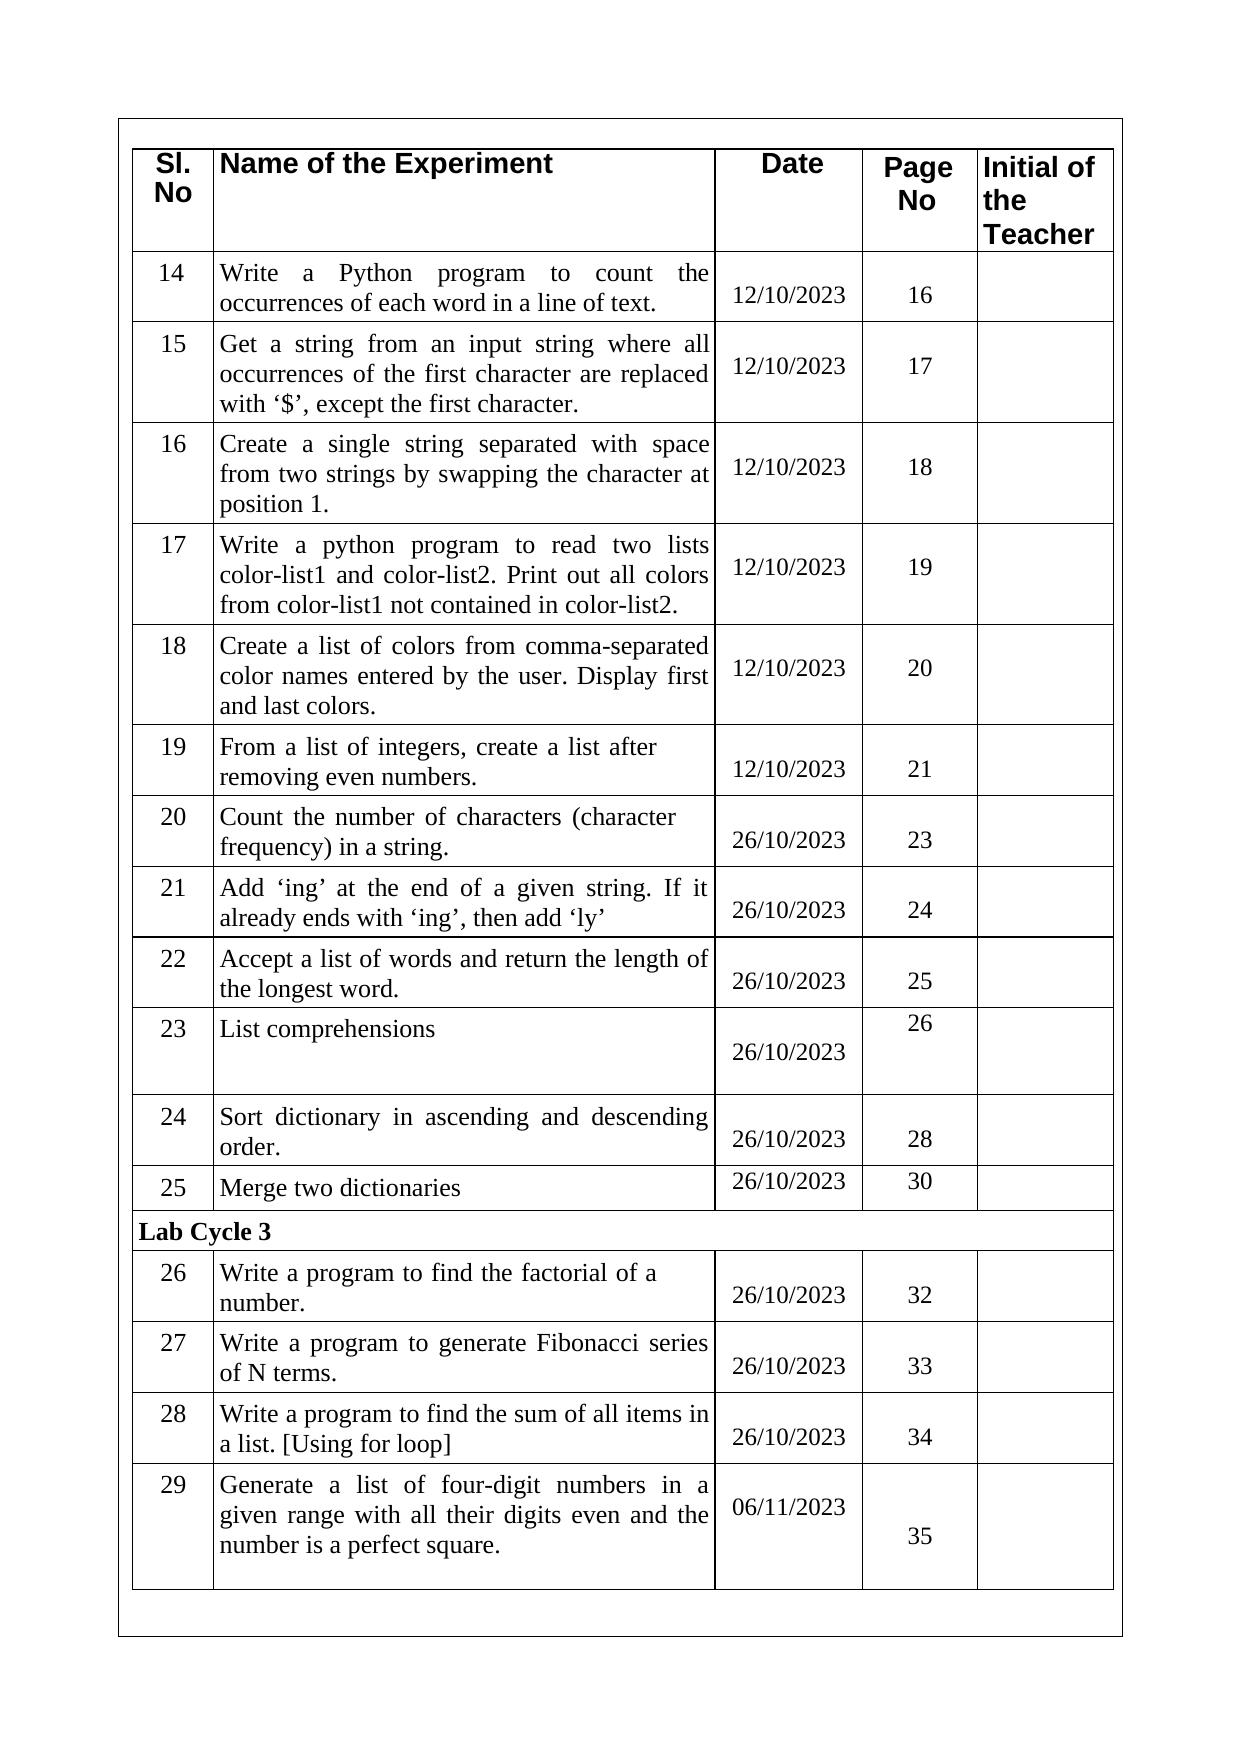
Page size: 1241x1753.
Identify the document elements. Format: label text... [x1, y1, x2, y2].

table_cell 12/10/2023 [716, 524, 862, 623]
table_cell Write a program to generate Fibonacci series of N terms. [214, 1322, 714, 1392]
table_cell 17 [133, 524, 213, 623]
table_cell 18 [863, 423, 977, 523]
table_cell 26/10/2023 [716, 1251, 862, 1321]
table_cell 22 [133, 938, 213, 1007]
table_cell Lab Cycle 3 [133, 1211, 1113, 1250]
table_cell 23 [863, 796, 977, 866]
table_header Page No [863, 150, 977, 251]
table_cell 35 [863, 1464, 977, 1589]
table_cell 26/10/2023 [716, 1008, 862, 1094]
table_cell 17 [863, 322, 977, 422]
table_cell 16 [863, 252, 977, 321]
table_cell 24 [863, 867, 977, 936]
table_cell [978, 322, 1113, 422]
table_cell Create a list of colors from comma-separated color names entered by the user. Display first and last colors. [214, 625, 714, 724]
table_cell 20 [863, 625, 977, 724]
table_cell [978, 423, 1113, 523]
table_cell Generate a list of four-digit numbers in a given range with all their digits even and the number is a perfect square. [214, 1464, 714, 1589]
table_cell 25 [863, 938, 977, 1007]
table_cell [978, 1322, 1113, 1392]
table_header Name of the Experiment [214, 150, 714, 251]
table_cell Create a single string separated with space from two strings by swapping the character at position 1. [214, 423, 714, 523]
table_cell 26/10/2023 [716, 796, 862, 866]
table_cell 24 [133, 1095, 213, 1165]
table_cell [978, 524, 1113, 623]
table_cell [978, 725, 1113, 795]
table_cell 26/10/2023 [716, 1095, 862, 1165]
table_cell 26/10/2023 [716, 1393, 862, 1462]
table_cell 18 [133, 625, 213, 724]
table_cell [978, 796, 1113, 866]
table_cell 12/10/2023 [716, 423, 862, 523]
table_cell [978, 867, 1113, 936]
table_cell List comprehensions [214, 1008, 714, 1094]
table_cell 33 [863, 1322, 977, 1392]
table_cell [978, 938, 1113, 1007]
table_cell 14 [133, 252, 213, 321]
table_cell 29 [133, 1464, 213, 1589]
table_cell 20 [133, 796, 213, 866]
table_header Initial of the Teacher [978, 150, 1113, 251]
table_cell 23 [133, 1008, 213, 1094]
table_cell [978, 1008, 1113, 1094]
table_cell [978, 625, 1113, 724]
table_cell Sort dictionary in ascending and descending order. [214, 1095, 714, 1165]
table_cell 19 [863, 524, 977, 623]
table_cell 15 [133, 322, 213, 422]
table_header Sl. No [133, 150, 213, 251]
table_cell 34 [863, 1393, 977, 1462]
table_cell 26/10/2023 [716, 1322, 862, 1392]
table_cell 26/10/2023 [716, 938, 862, 1007]
table_cell 12/10/2023 [716, 725, 862, 795]
table_cell 12/10/2023 [716, 625, 862, 724]
table_cell 19 [133, 725, 213, 795]
table_cell Accept a list of words and return the length of the longest word. [214, 938, 714, 1007]
table_cell [978, 1464, 1113, 1589]
table_cell Write a python program to read two lists color-list1 and color-list2. Print out all colors from color-list1 not contained in color-list2. [214, 524, 714, 623]
table_cell 32 [863, 1251, 977, 1321]
table_cell 12/10/2023 [716, 252, 862, 321]
table_cell From a list of integers, create a list after removing even numbers. [214, 725, 714, 795]
table_cell 25 [133, 1166, 213, 1209]
table_cell Get a string from an input string where all occurrences of the first character are replaced with ‘$’, except the first character. [214, 322, 714, 422]
table_cell 06/11/2023 [716, 1464, 862, 1589]
table_cell Merge two dictionaries [214, 1166, 714, 1209]
table_cell 26 [863, 1008, 977, 1094]
table_cell Add ‘ing’ at the end of a given string. If it already ends with ‘ing’, then add ‘ly’ [214, 867, 714, 936]
table_cell 26/10/2023 [716, 867, 862, 936]
table_cell [978, 1393, 1113, 1462]
table_cell 16 [133, 423, 213, 523]
table_cell 27 [133, 1322, 213, 1392]
table_cell Count the number of characters (character frequency) in a string. [214, 796, 714, 866]
table_cell Write a program to find the factorial of a number. [214, 1251, 714, 1321]
table_cell [978, 252, 1113, 321]
table_cell 26/10/2023 [716, 1166, 862, 1209]
table_cell 12/10/2023 [716, 322, 862, 422]
table_cell 21 [863, 725, 977, 795]
table_cell [978, 1251, 1113, 1321]
table_cell 28 [133, 1393, 213, 1462]
table_cell 30 [863, 1166, 977, 1209]
table_cell [978, 1095, 1113, 1165]
table_cell 21 [133, 867, 213, 936]
table_cell Write a Python program to count the occurrences of each word in a line of text. [214, 252, 714, 321]
table_cell 26 [133, 1251, 213, 1321]
table_header Date [716, 150, 862, 251]
table_cell 28 [863, 1095, 977, 1165]
table_cell [978, 1166, 1113, 1209]
table_cell Write a program to find the sum of all items in a list. [Using for loop] [214, 1393, 714, 1462]
